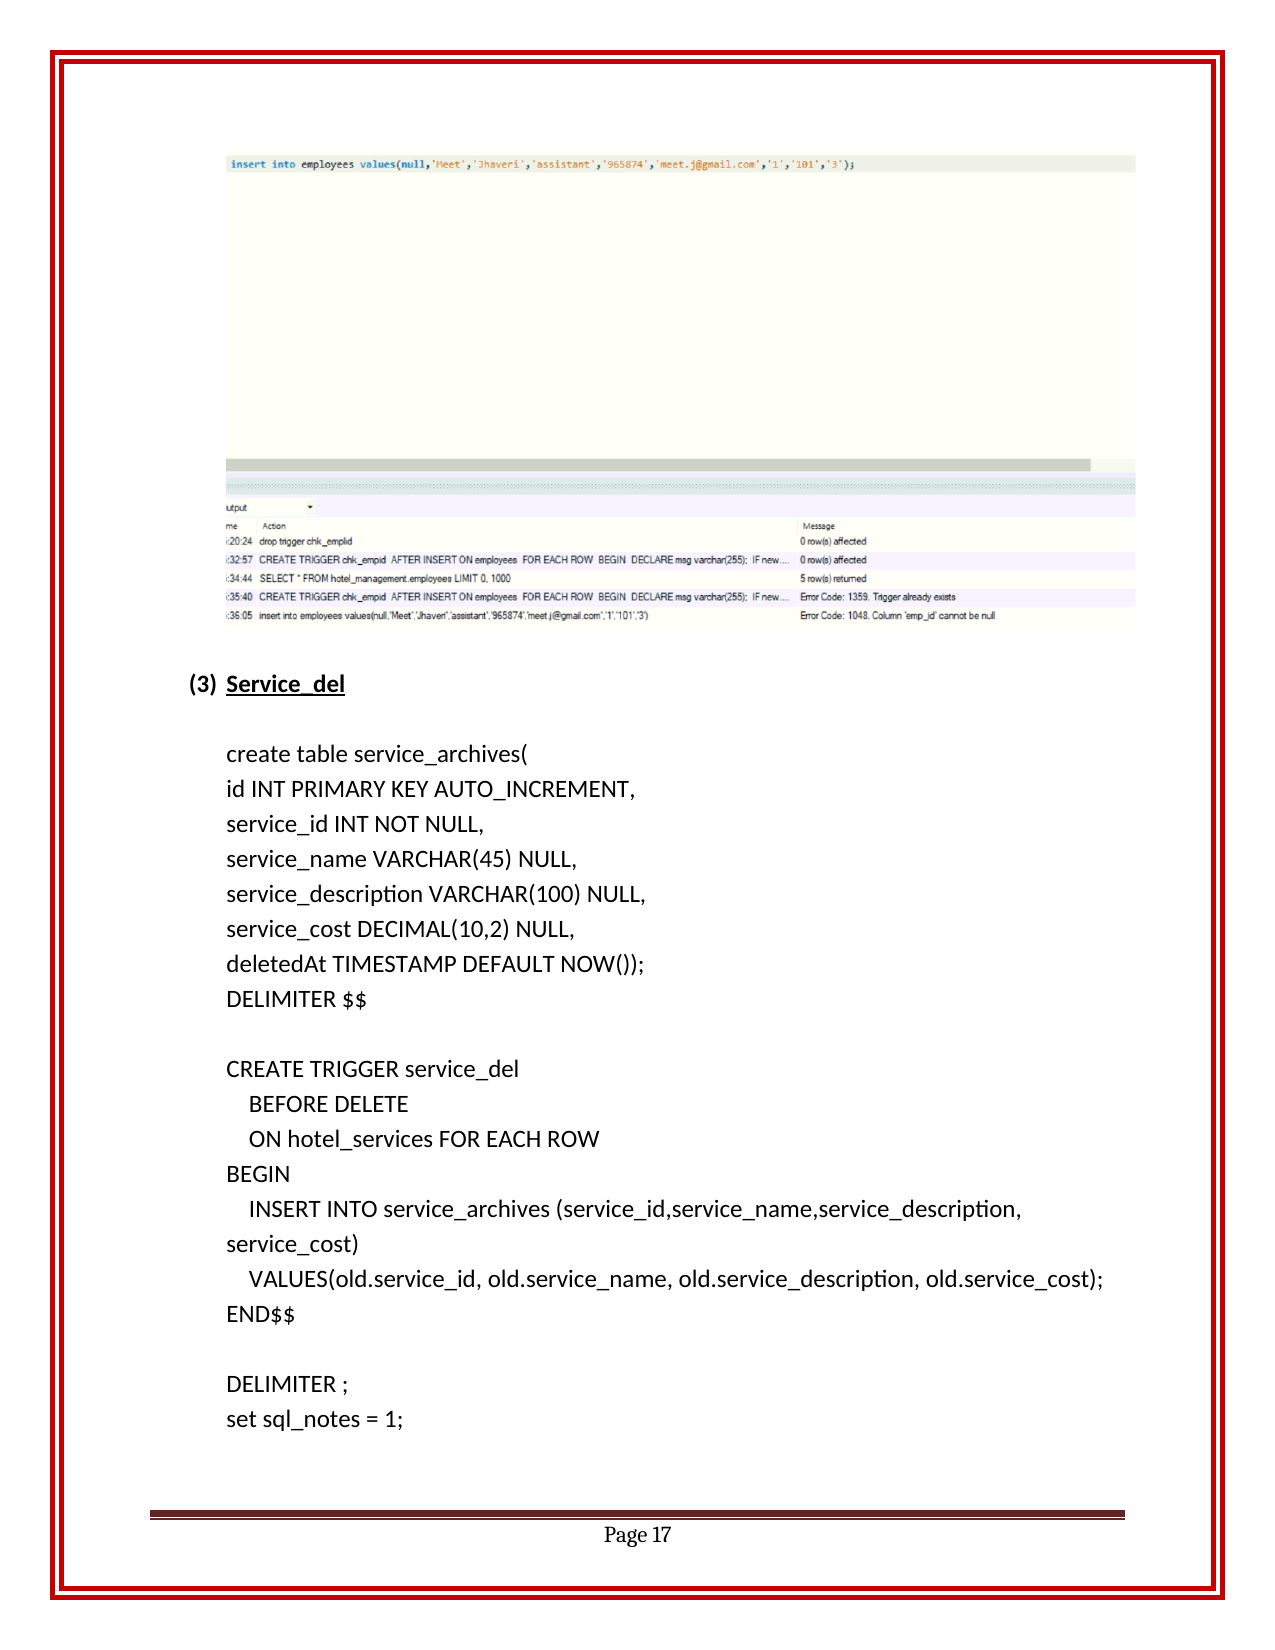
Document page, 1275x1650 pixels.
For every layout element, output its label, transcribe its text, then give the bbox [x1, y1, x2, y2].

list BEFORE DELETE [226, 1088, 1125, 1119]
list Service_del [189, 668, 1125, 699]
list service_cost DECIMAL(10,2) NULL, [226, 913, 1125, 944]
list ON hotel_services FOR EACH ROW [226, 1123, 1125, 1154]
list create table service_archives( [226, 738, 1125, 769]
list DELIMITER ; [226, 1368, 1125, 1399]
list deletedAt TIMESTAMP DEFAULT NOW()); [226, 948, 1125, 979]
list INSERT INTO service_archives (service_id,service_name,service_description, service_cost) [226, 1193, 1125, 1259]
list service_name VARCHAR(45) NULL, [226, 843, 1125, 874]
list DELIMITER $$ [226, 983, 1125, 1014]
list id INT PRIMARY KEY AUTO_INCREMENT, [226, 773, 1125, 804]
list VALUES(old.service_id, old.service_name, old.service_description, old.service_cost); [226, 1263, 1125, 1294]
list service_description VARCHAR(100) NULL, [226, 878, 1125, 909]
list END$$ [226, 1298, 1125, 1329]
list set sql_notes = 1; [226, 1403, 1125, 1434]
list CREATE TRIGGER service_del [226, 1053, 1125, 1084]
list BEGIN [226, 1158, 1125, 1189]
picture [226, 150, 1136, 629]
list service_id INT NOT NULL, [226, 808, 1125, 839]
